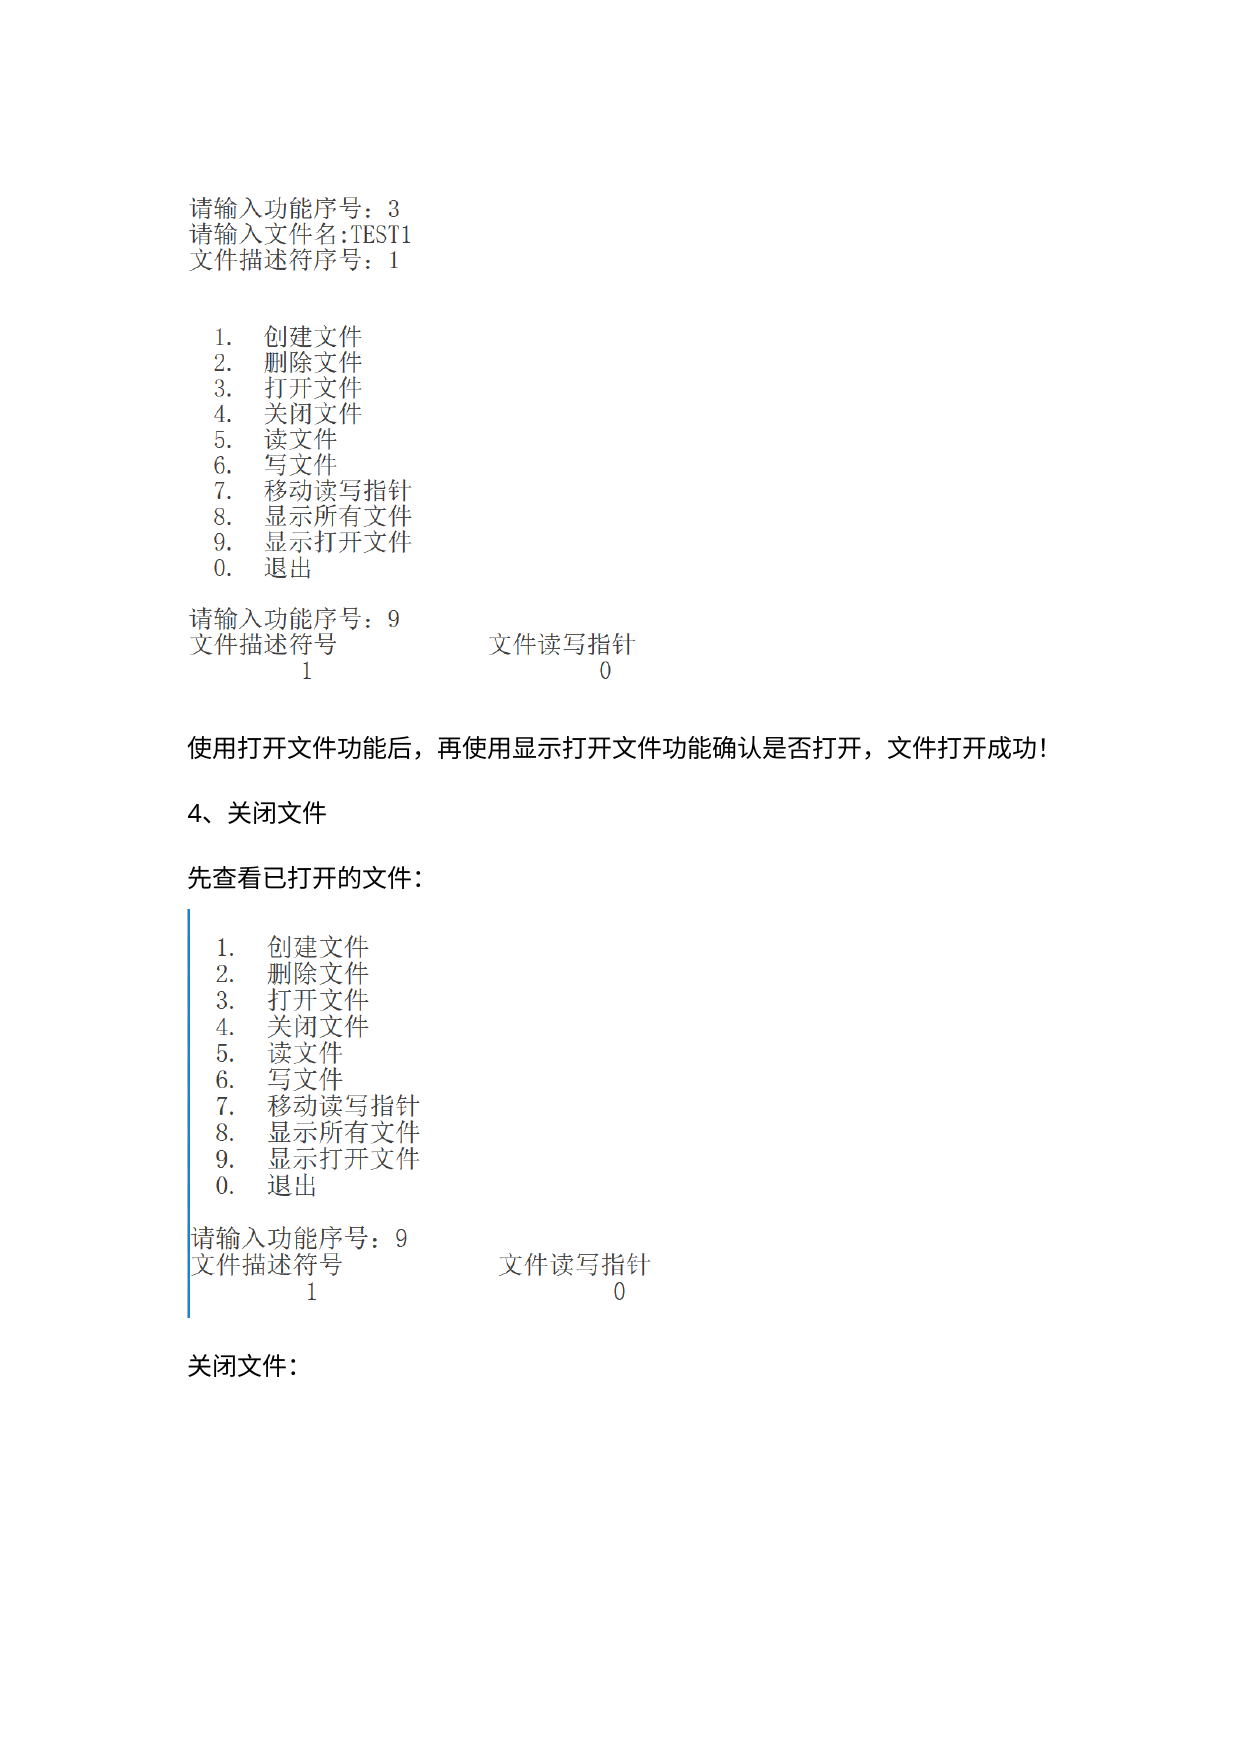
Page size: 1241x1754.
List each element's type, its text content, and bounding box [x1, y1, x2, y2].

text 使用打开文件功能后，再使用显示打开文件功能确认是否打开，文件打开成功！ [187, 714, 1053, 779]
picture [189, 176, 820, 706]
picture [187, 909, 822, 1318]
text 4、关闭文件 [187, 779, 1053, 844]
text 先查看已打开的文件： [187, 844, 1053, 909]
text 关闭文件： [187, 1332, 1053, 1397]
